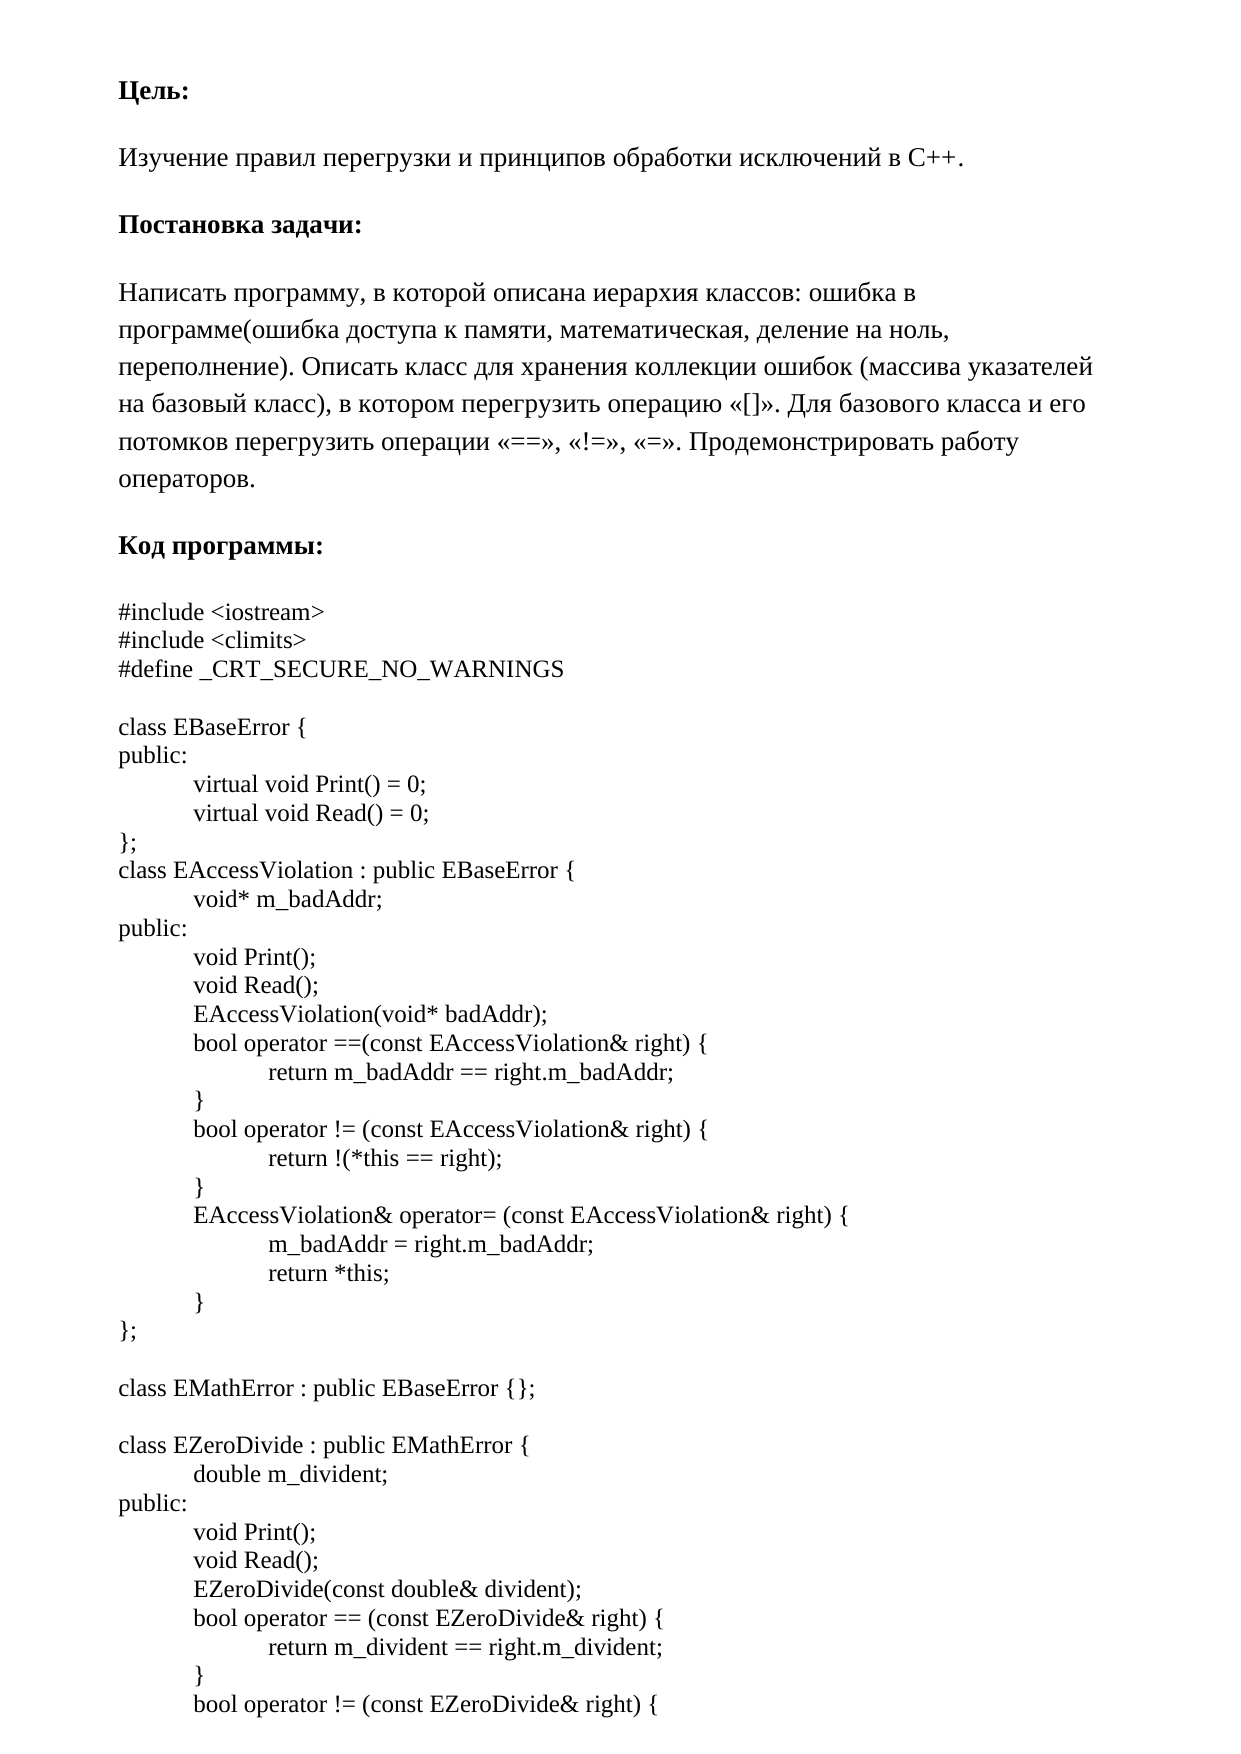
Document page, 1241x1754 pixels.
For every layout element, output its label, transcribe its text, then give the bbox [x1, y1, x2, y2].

text return !(*this == right); [118, 1143, 1122, 1172]
text #include <climits> [118, 626, 1122, 654]
text } [118, 1086, 1122, 1114]
text class EMathError : public EBaseError {}; [118, 1373, 1122, 1402]
text Постановка задачи: [118, 208, 1122, 239]
text void Print(); [118, 942, 1122, 971]
text return m_badAddr == right.m_badAddr; [118, 1057, 1122, 1086]
text } [118, 1172, 1122, 1201]
text class EAccessViolation : public EBaseError { [118, 856, 1122, 884]
text }; [118, 1316, 1122, 1344]
text void* m_badAddr; [118, 884, 1122, 913]
text #include <iostream> [118, 597, 1122, 626]
text #define _CRT_SECURE_NO_WARNINGS [118, 654, 1122, 683]
text public: [118, 741, 1122, 769]
text return m_divident == right.m_divident; [118, 1632, 1122, 1661]
text Код программы: [118, 529, 1122, 561]
text void Read(); [118, 971, 1122, 999]
text public: [118, 1488, 1122, 1517]
text EZeroDivide(const double& divident); [118, 1574, 1122, 1603]
text } [118, 1661, 1122, 1689]
text void Print(); [118, 1517, 1122, 1546]
text class EBaseError { [118, 712, 1122, 741]
text EAccessViolation& operator= (const EAccessViolation& right) { [118, 1201, 1122, 1229]
text }; [118, 827, 1122, 856]
text class EZeroDivide : public EMathError { [118, 1431, 1122, 1459]
text bool operator != (const EZeroDivide& right) { [118, 1689, 1122, 1718]
text Изучение правил перегрузки и принципов обработки исключений в С++. [118, 141, 1122, 172]
text Цель: [118, 74, 1122, 105]
text EAccessViolation(void* badAddr); [118, 999, 1122, 1028]
text virtual void Read() = 0; [118, 798, 1122, 827]
text return *this; [118, 1258, 1122, 1287]
text double m_divident; [118, 1459, 1122, 1488]
text void Read(); [118, 1546, 1122, 1574]
text Написать программу, в которой описана иерархия классов: ошибка в программе(ошибка доступа к памяти, математическая, деление на ноль, переполнение). Описать класс для хранения коллекции ошибок (массива указателей на базовый класс), в котором перегрузить операцию «[]». Для базового класса и его потомков перегрузить операции «==», «!=», «=». Продемонстрировать работу операторов. [118, 276, 1122, 493]
text } [118, 1287, 1122, 1316]
text m_badAddr = right.m_badAddr; [118, 1229, 1122, 1258]
text virtual void Print() = 0; [118, 769, 1122, 798]
text bool operator ==(const EAccessViolation& right) { [118, 1028, 1122, 1057]
text bool operator == (const EZeroDivide& right) { [118, 1603, 1122, 1632]
text public: [118, 913, 1122, 942]
text bool operator != (const EAccessViolation& right) { [118, 1114, 1122, 1143]
